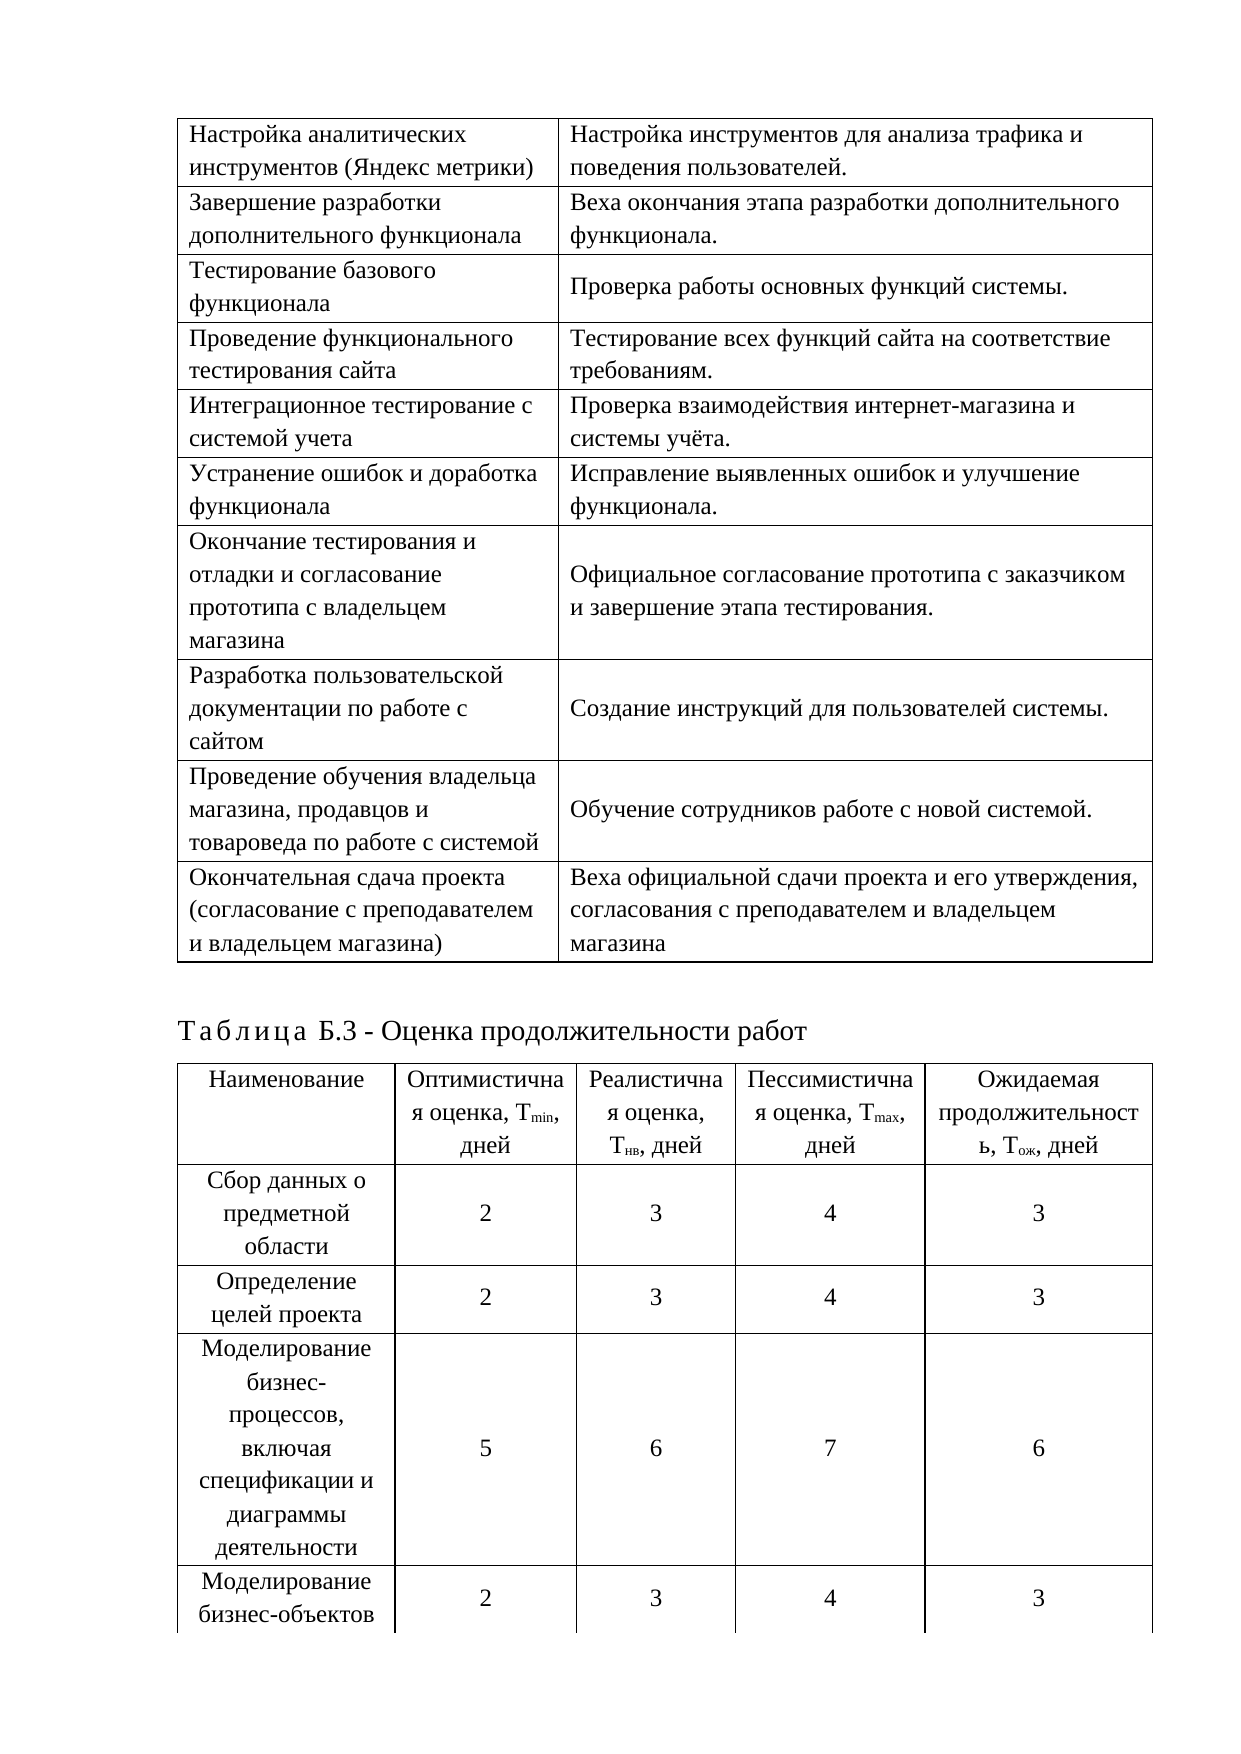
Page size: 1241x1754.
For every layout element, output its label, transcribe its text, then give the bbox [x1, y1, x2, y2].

table_header Оптимистичная оценка, Tmin, дней [396, 1064, 576, 1164]
table_cell 3 [926, 1566, 1152, 1633]
table_cell Разработка пользовательской документации по работе с сайтом [178, 660, 558, 760]
table_cell Создание инструкций для пользователей системы. [559, 660, 1152, 760]
table_header Реалистичная оценка, Tнв, дней [577, 1064, 735, 1164]
table_cell Веха окончания этапа разработки дополнительного функционала. [559, 187, 1152, 254]
table_cell Проведение обучения владельца магазина, продавцов и товароведа по работе с системой [178, 761, 558, 861]
table_cell Завершение разработки дополнительного функционала [178, 187, 558, 254]
table_cell 3 [577, 1266, 735, 1332]
table_cell 4 [736, 1566, 924, 1633]
table_cell 3 [926, 1266, 1152, 1332]
table_cell 4 [736, 1266, 924, 1332]
table_cell Проверка взаимодействия интернет-магазина и системы учёта. [559, 390, 1152, 457]
table_cell 3 [926, 1165, 1152, 1265]
table_header Ожидаемая продолжительность, Tож, дней [926, 1064, 1152, 1164]
table_cell 5 [396, 1334, 576, 1565]
table_cell Сбор данных о предметной области [178, 1165, 394, 1265]
table_cell Моделирование бизнес-процессов, включая спецификации и диаграммы деятельности [178, 1334, 394, 1565]
table_cell Тестирование всех функций сайта на соответствие требованиям. [559, 323, 1152, 389]
table_cell Веха официальной сдачи проекта и его утверждения, согласования с преподавателем и владельцем магазина [559, 862, 1152, 961]
table_cell Устранение ошибок и доработка функционала [178, 458, 558, 525]
table_cell Окончание тестирования и отладки и согласование прототипа с владельцем магазина [178, 526, 558, 659]
table_header Наименование [178, 1064, 394, 1164]
table_cell 3 [577, 1566, 735, 1633]
table_cell Тестирование базового функционала [178, 255, 558, 322]
table_cell Окончательная сдача проекта (согласование с преподавателем и владельцем магазина) [178, 862, 558, 961]
table_cell 2 [396, 1566, 576, 1633]
table_cell Моделирование бизнес-объектов [178, 1566, 394, 1633]
table_cell 7 [736, 1334, 924, 1565]
table_cell 6 [577, 1334, 735, 1565]
text Таблица Б.3 - Оценка продолжительности работ [177, 1013, 1152, 1046]
table_cell Определение целей проекта [178, 1266, 394, 1332]
table_cell Настройка инструментов для анализа трафика и поведения пользователей. [559, 119, 1152, 186]
table_cell 2 [396, 1165, 576, 1265]
table_cell 3 [577, 1165, 735, 1265]
table_cell Интеграционное тестирование с системой учета [178, 390, 558, 457]
table_cell 6 [926, 1334, 1152, 1565]
table_cell 4 [736, 1165, 924, 1265]
table_cell Обучение сотрудников работе с новой системой. [559, 761, 1152, 861]
table_cell Настройка аналитических инструментов (Яндекс метрики) [178, 119, 558, 186]
table_header Пессимистичная оценка, Tmax, дней [736, 1064, 924, 1164]
table_cell 2 [396, 1266, 576, 1332]
table_cell Проверка работы основных функций системы. [559, 255, 1152, 322]
table_cell Проведение функционального тестирования сайта [178, 323, 558, 389]
table_cell Исправление выявленных ошибок и улучшение функционала. [559, 458, 1152, 525]
table_cell Официальное согласование прототипа с заказчиком и завершение этапа тестирования. [559, 526, 1152, 659]
